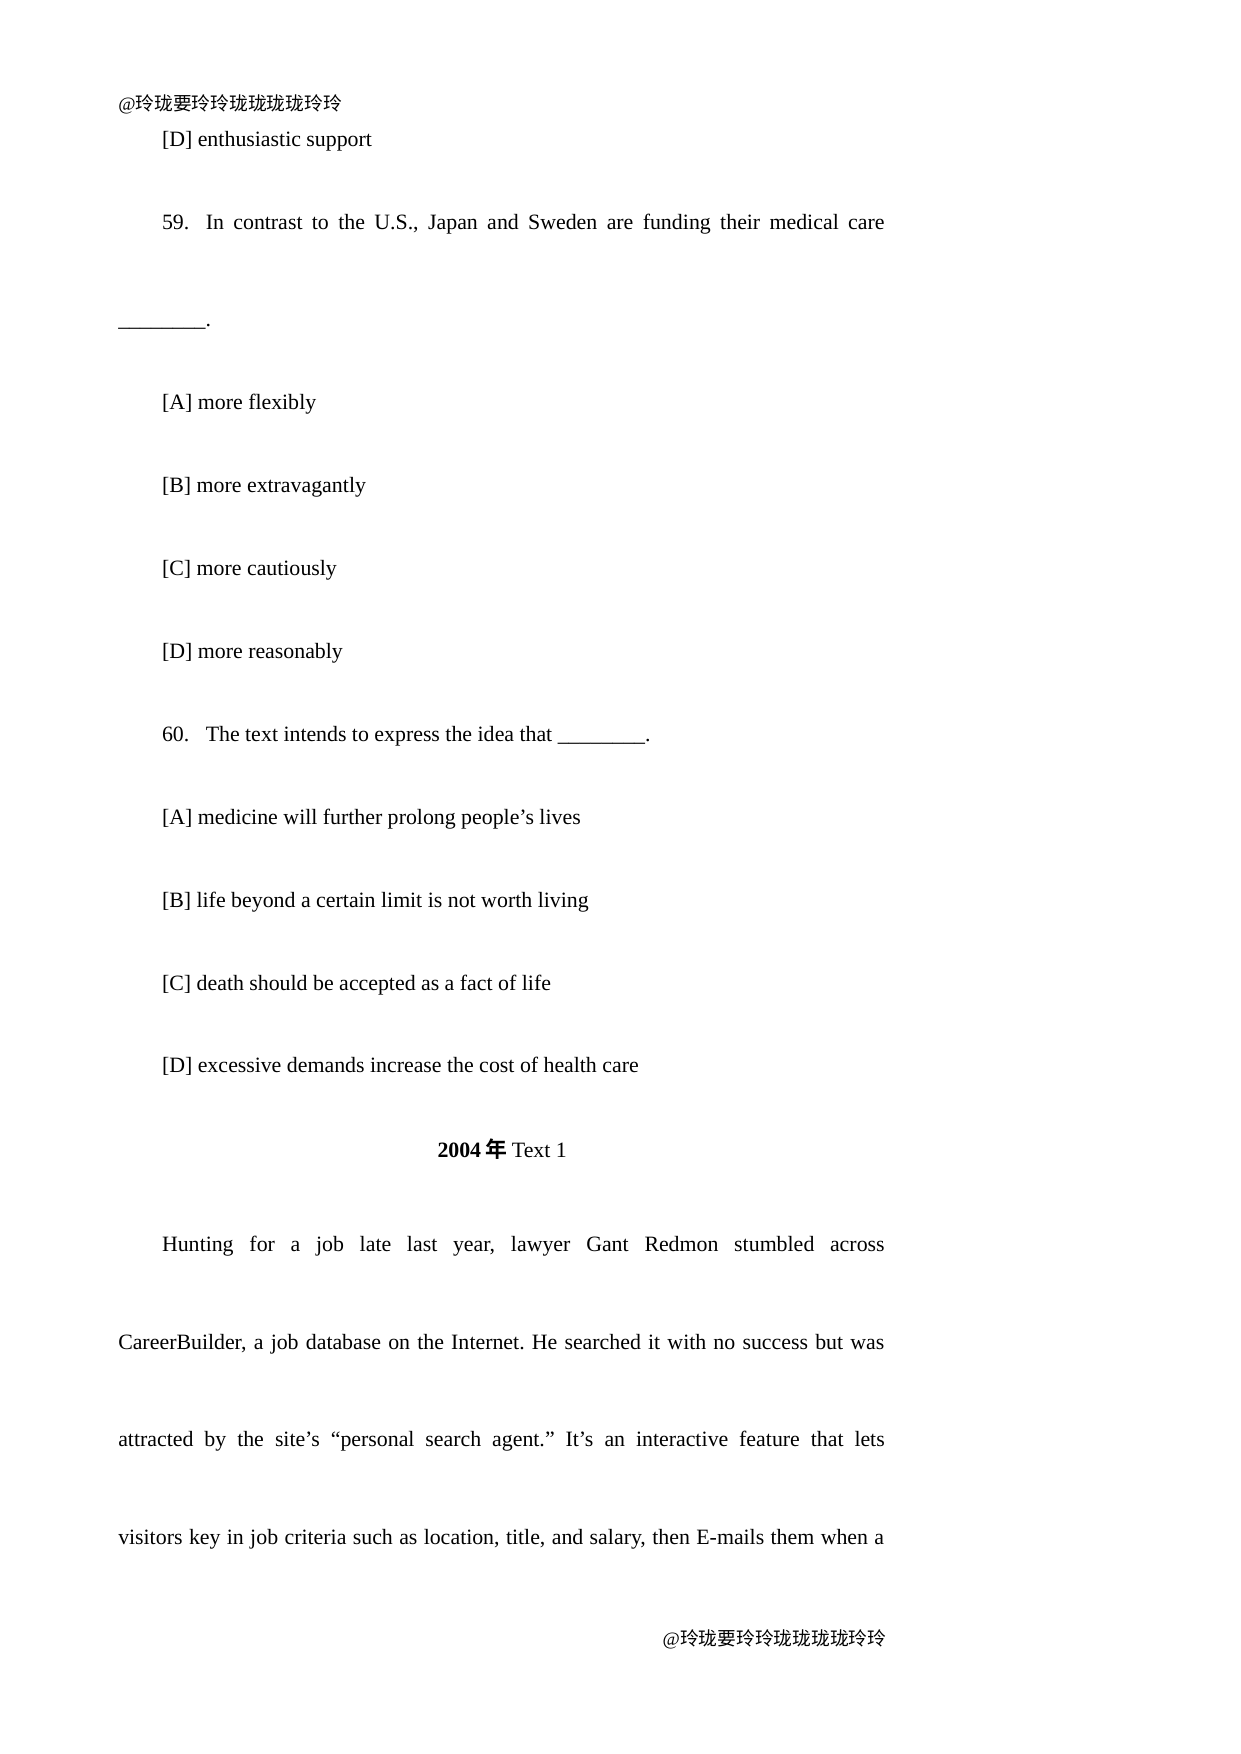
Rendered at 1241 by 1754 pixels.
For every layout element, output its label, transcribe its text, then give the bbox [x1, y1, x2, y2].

text [A] more flexibly [118, 385, 886, 418]
text [B] more extravagantly [118, 468, 886, 501]
text 59. In contrast to the , and are funding their medical care ________. [118, 205, 886, 335]
text [B] life beyond a certain limit is not worth living [118, 883, 886, 915]
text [118, 1227, 886, 1552]
text 60. The text intends to express the idea that ________. [118, 717, 886, 749]
text [A] medicine will further prolong people’s lives [118, 800, 886, 832]
text [D] more reasonably [118, 634, 886, 667]
text [C] more cautiously [118, 551, 886, 584]
text [C] death should be accepted as a fact of life [118, 966, 886, 998]
text [D] excessive demands increase the cost of health care [118, 1049, 886, 1081]
text [D] enthusiastic support [118, 122, 886, 154]
text 2004年Text 1 [118, 1132, 886, 1164]
